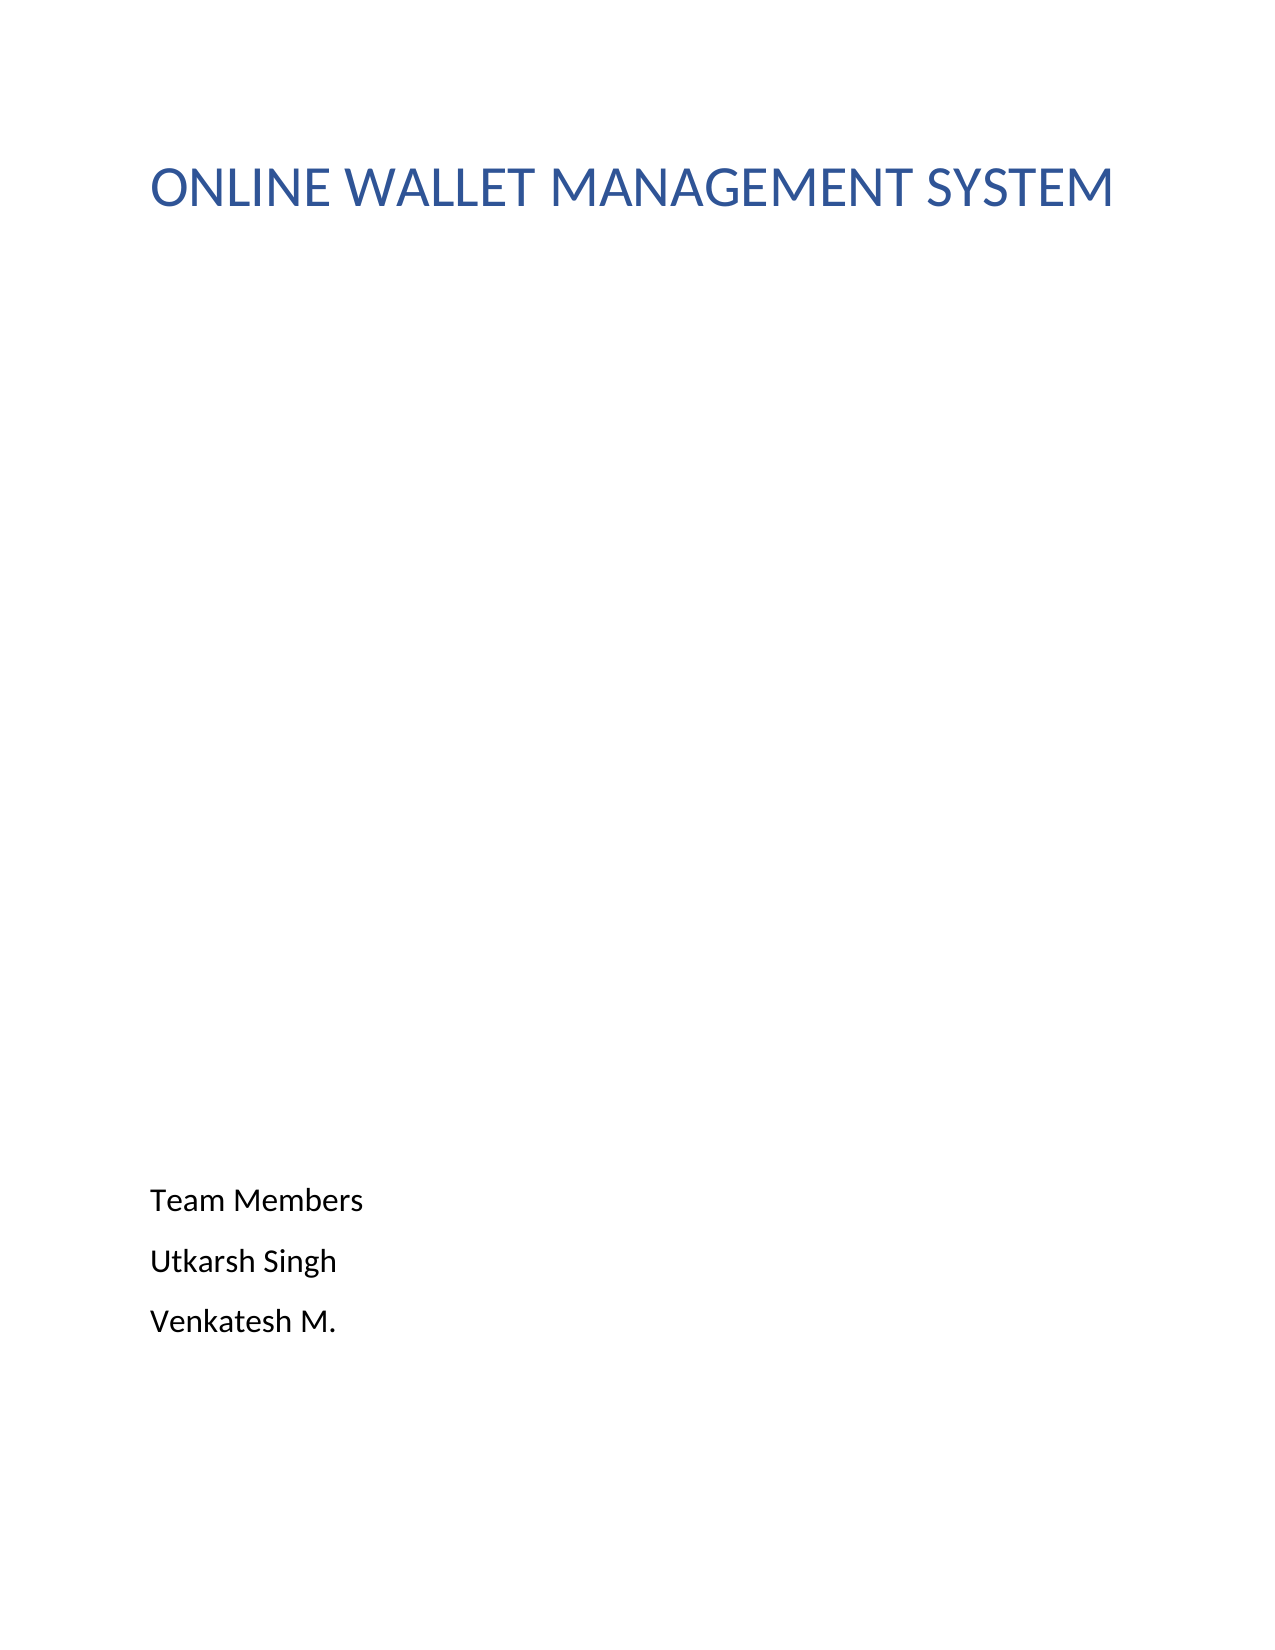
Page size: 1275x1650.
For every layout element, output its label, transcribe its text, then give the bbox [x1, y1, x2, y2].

text Venkatesh M. [150, 1300, 1125, 1341]
text ONLINE WALLET MANAGEMENT SYSTEM [150, 150, 1125, 221]
text Utkarsh Singh [150, 1239, 1125, 1280]
text Team Members [150, 1179, 1125, 1220]
